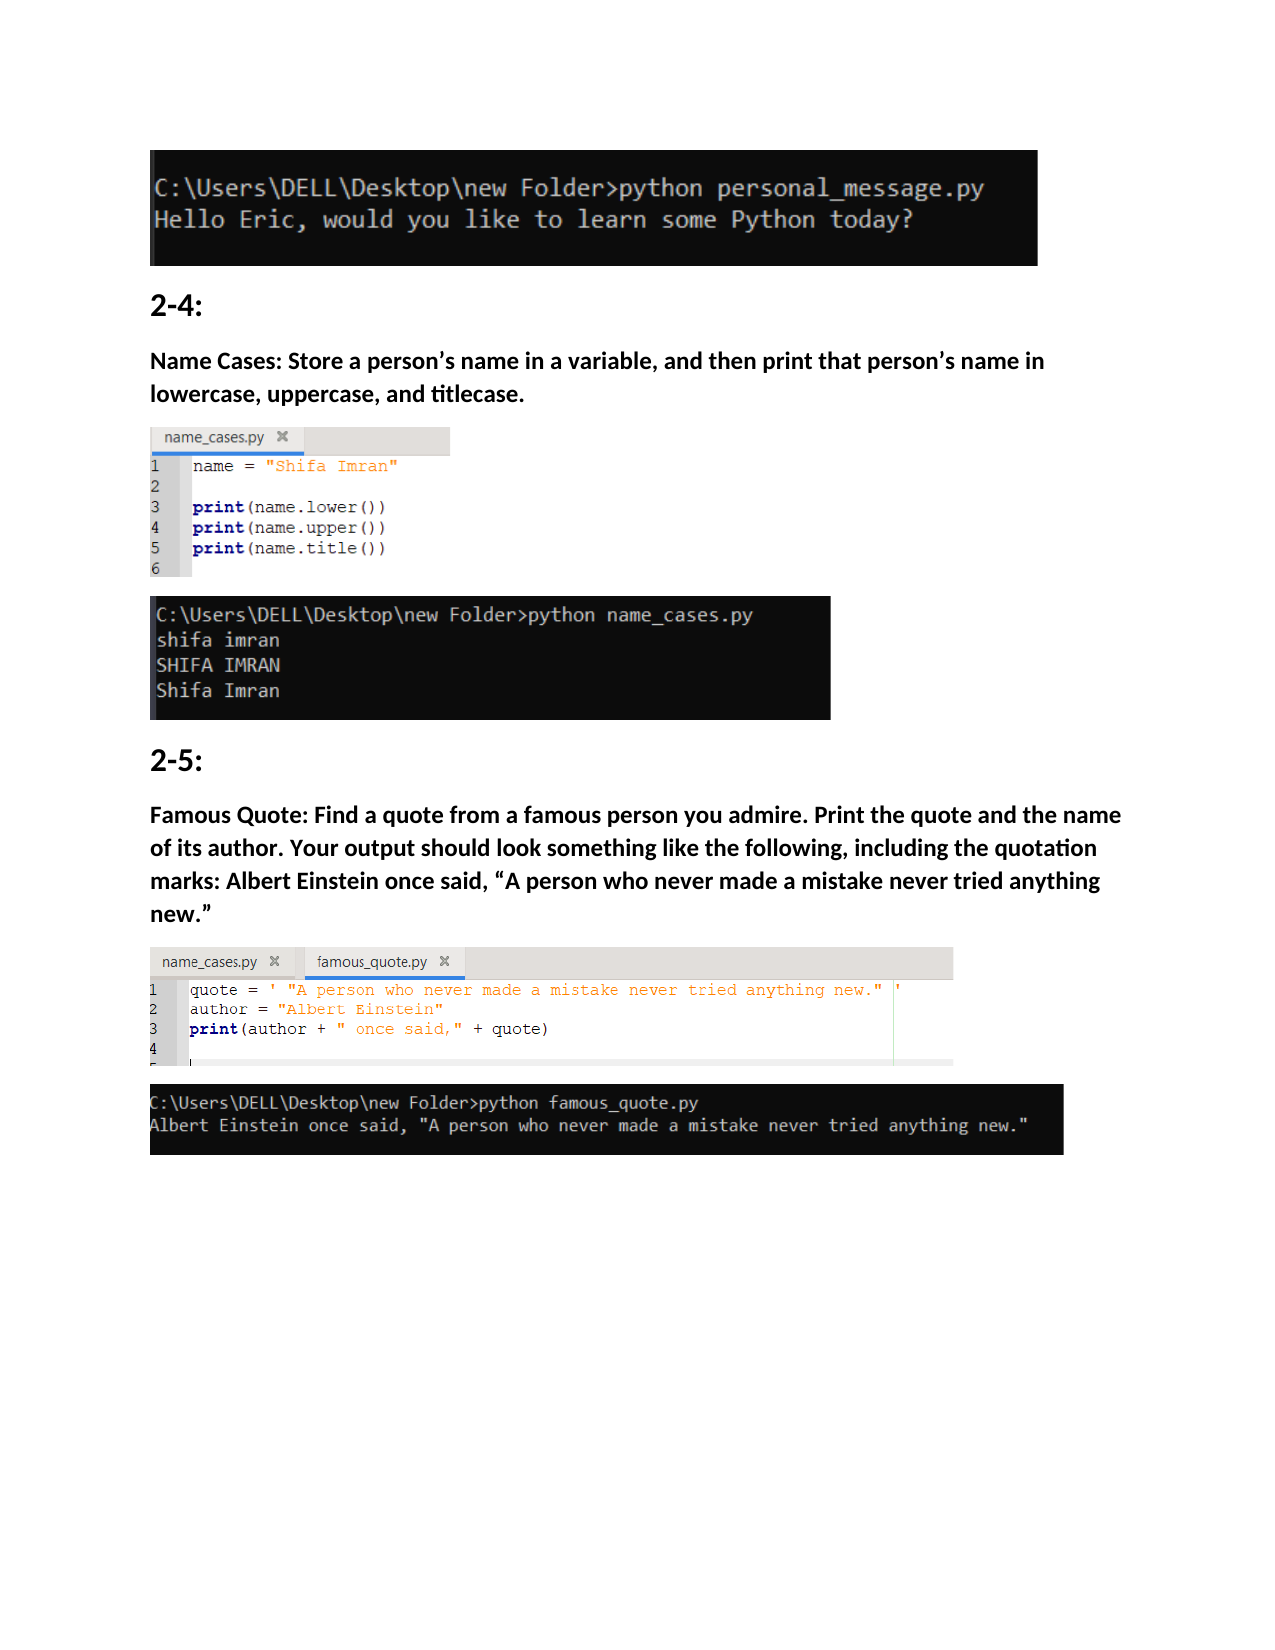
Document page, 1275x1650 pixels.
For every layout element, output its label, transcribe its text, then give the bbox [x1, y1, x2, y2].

picture [150, 1084, 1064, 1155]
text 2-5: [150, 739, 1125, 779]
text Famous Quote: Find a quote from a famous person you admire. Print the quote and the name of its author. Your output should look something like the following, including the quotation marks: Albert Einstein once said, “A person who never made a mistake never tried anything new.” [150, 799, 1125, 928]
picture [150, 596, 831, 720]
picture [150, 150, 1038, 266]
text Name Cases: Store a person’s name in a variable, and then print that person’s name in lowercase, uppercase, and titlecase. [150, 345, 1125, 408]
text 2-4: [150, 284, 1125, 325]
picture [150, 947, 954, 1066]
picture [150, 427, 451, 577]
